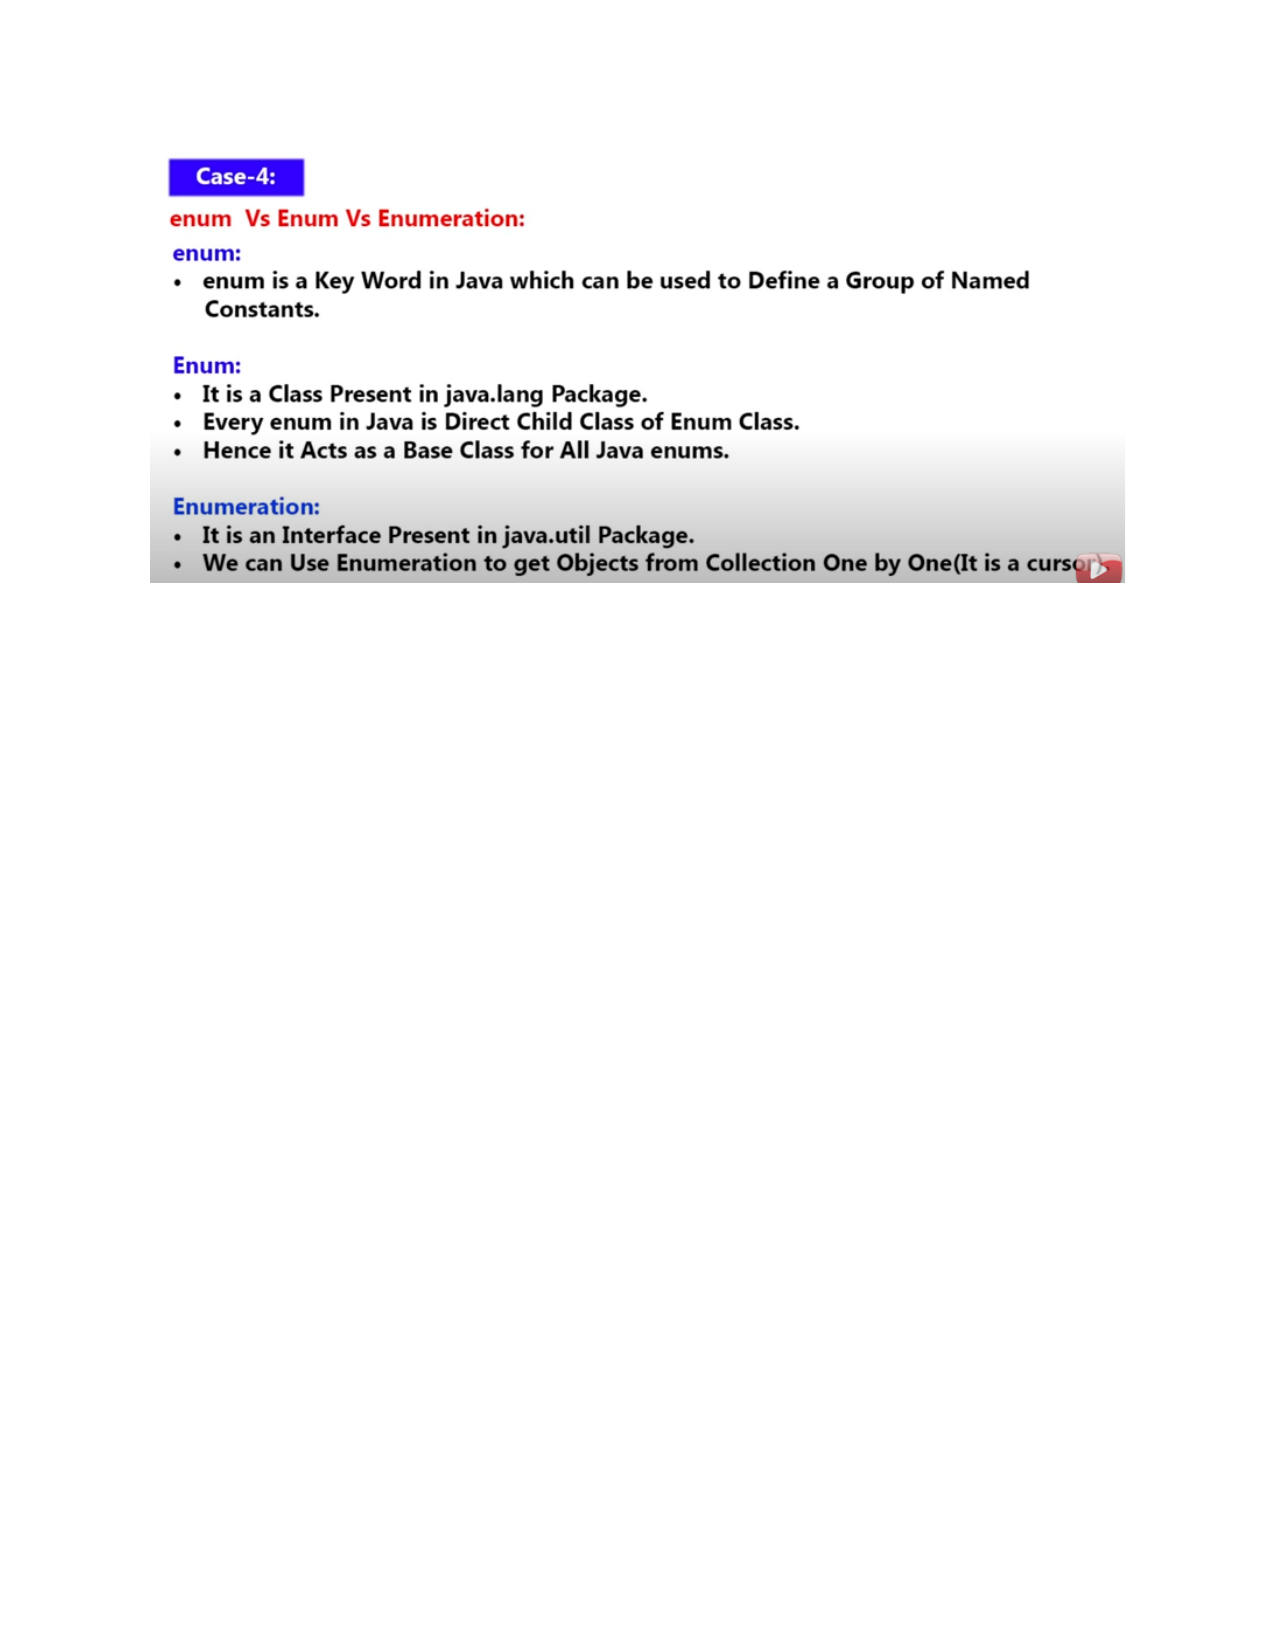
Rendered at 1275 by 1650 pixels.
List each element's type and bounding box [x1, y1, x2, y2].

picture [150, 150, 1125, 583]
